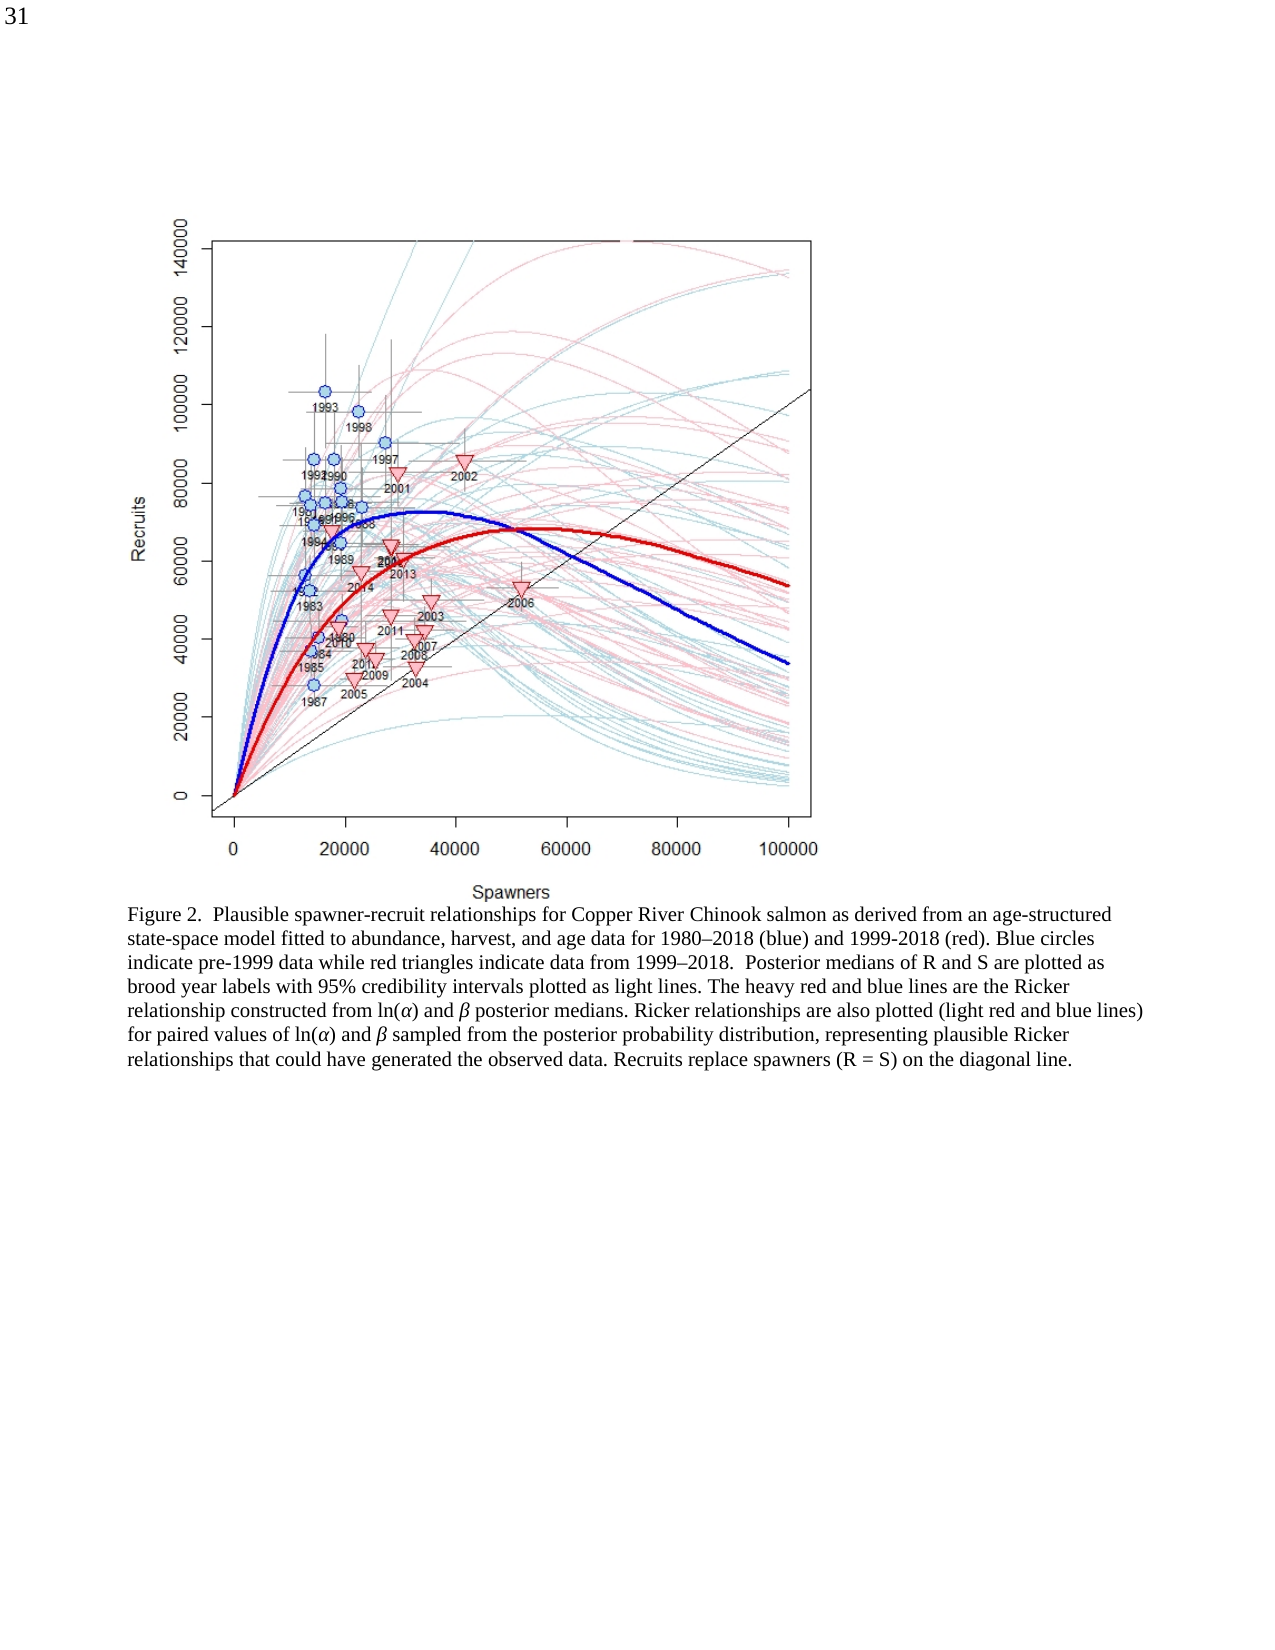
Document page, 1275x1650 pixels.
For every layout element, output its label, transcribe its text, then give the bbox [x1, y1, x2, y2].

text Figure 2. Plausible spawner-recruit relationships for Copper River Chinook salmon as derived from an age-structured state-space model fitted to abundance, harvest, and age data for 1980–2018 (blue) and 1999-2018 (red). Blue circles indicate pre-1999 data while red triangles indicate data from 1999–2018. Posterior medians of R and S are plotted as brood year labels with 95% credibility intervals plotted as light lines. The heavy red and blue lines are the Ricker relationship constructed from ln(α) and β posterior medians. Ricker relationships are also plotted (light red and blue lines) for paired values of ln(α) and β sampled from the posterior probability distribution, representing plausible Ricker relationships that could have generated the observed data. Recruits replace spawners (R = S) on the diagonal line. [127, 902, 1148, 1071]
picture [127, 156, 875, 902]
